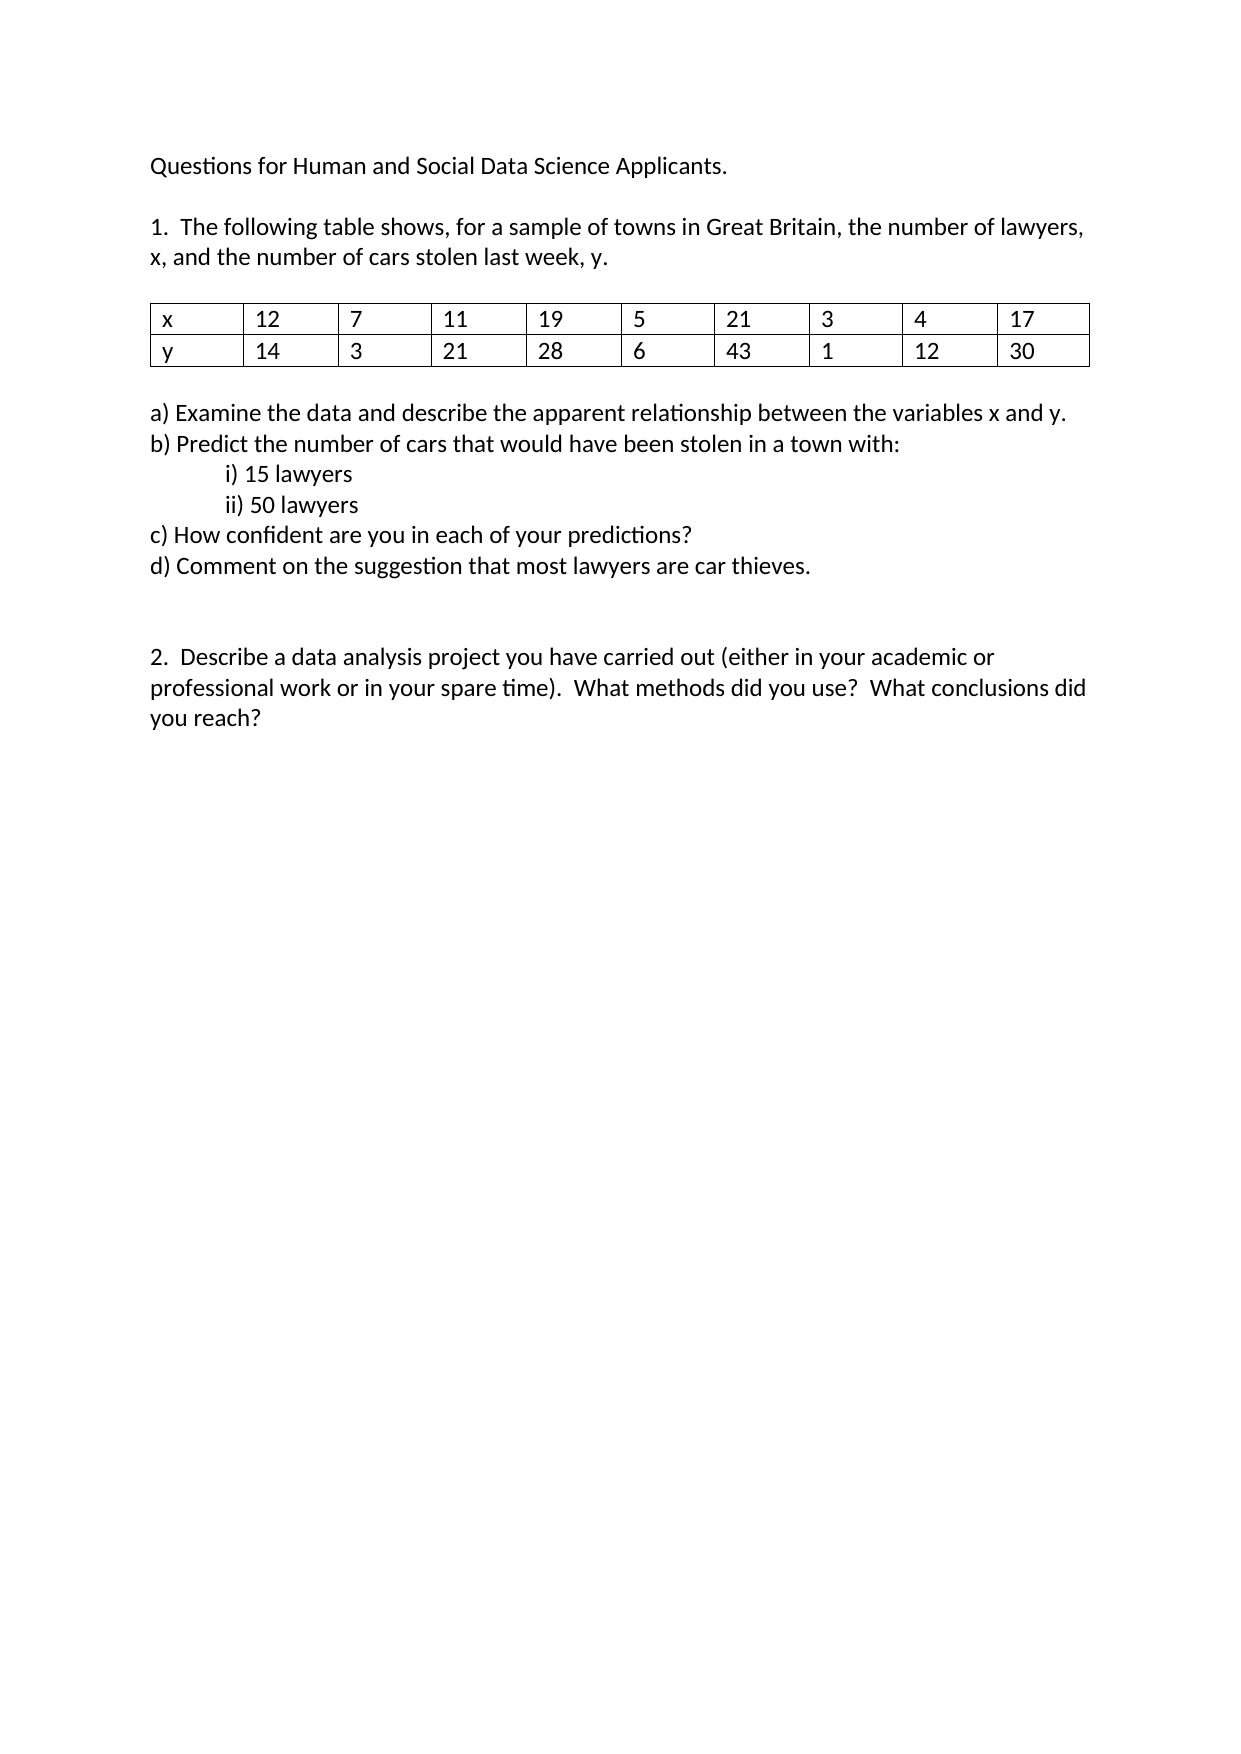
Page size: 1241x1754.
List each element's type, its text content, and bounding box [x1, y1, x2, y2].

table_header 3 [810, 304, 902, 334]
text 1. The following table shows, for a sample of towns in Great Britain, the number of lawyers, x, and the number of cars stolen last week, y. [150, 211, 1090, 272]
table_cell 3 [339, 335, 431, 366]
table_cell 21 [432, 335, 526, 366]
text b) Predict the number of cars that would have been stolen in a town with: [150, 428, 1090, 458]
text i) 15 lawyers [150, 458, 1090, 489]
table_header 11 [432, 304, 526, 334]
text a) Examine the data and describe the apparent relationship between the variables x and y. [150, 397, 1090, 428]
table_header 19 [527, 304, 621, 334]
text Questions for Human and Social Data Science Applicants. [150, 150, 1090, 181]
table_header 17 [998, 304, 1089, 334]
table_header 12 [244, 304, 338, 334]
table_header 4 [903, 304, 997, 334]
table_header 5 [622, 304, 714, 334]
table_header 7 [339, 304, 431, 334]
text c) How confident are you in each of your predictions? [150, 519, 1090, 550]
table_header x [151, 304, 243, 334]
table_cell 30 [998, 335, 1089, 366]
text d) Comment on the suggestion that most lawyers are car thieves. [150, 550, 1090, 580]
table_cell 43 [715, 335, 809, 366]
table_cell 12 [903, 335, 997, 366]
table_cell 6 [622, 335, 714, 366]
table_cell 14 [244, 335, 338, 366]
text ii) 50 lawyers [150, 489, 1090, 519]
table_cell y [151, 335, 243, 366]
text 2. Describe a data analysis project you have carried out (either in your academic or professional work or in your spare time). What methods did you use? What conclusions did you reach? [150, 641, 1090, 733]
table_cell 1 [810, 335, 902, 366]
table_header 21 [715, 304, 809, 334]
table_cell 28 [527, 335, 621, 366]
